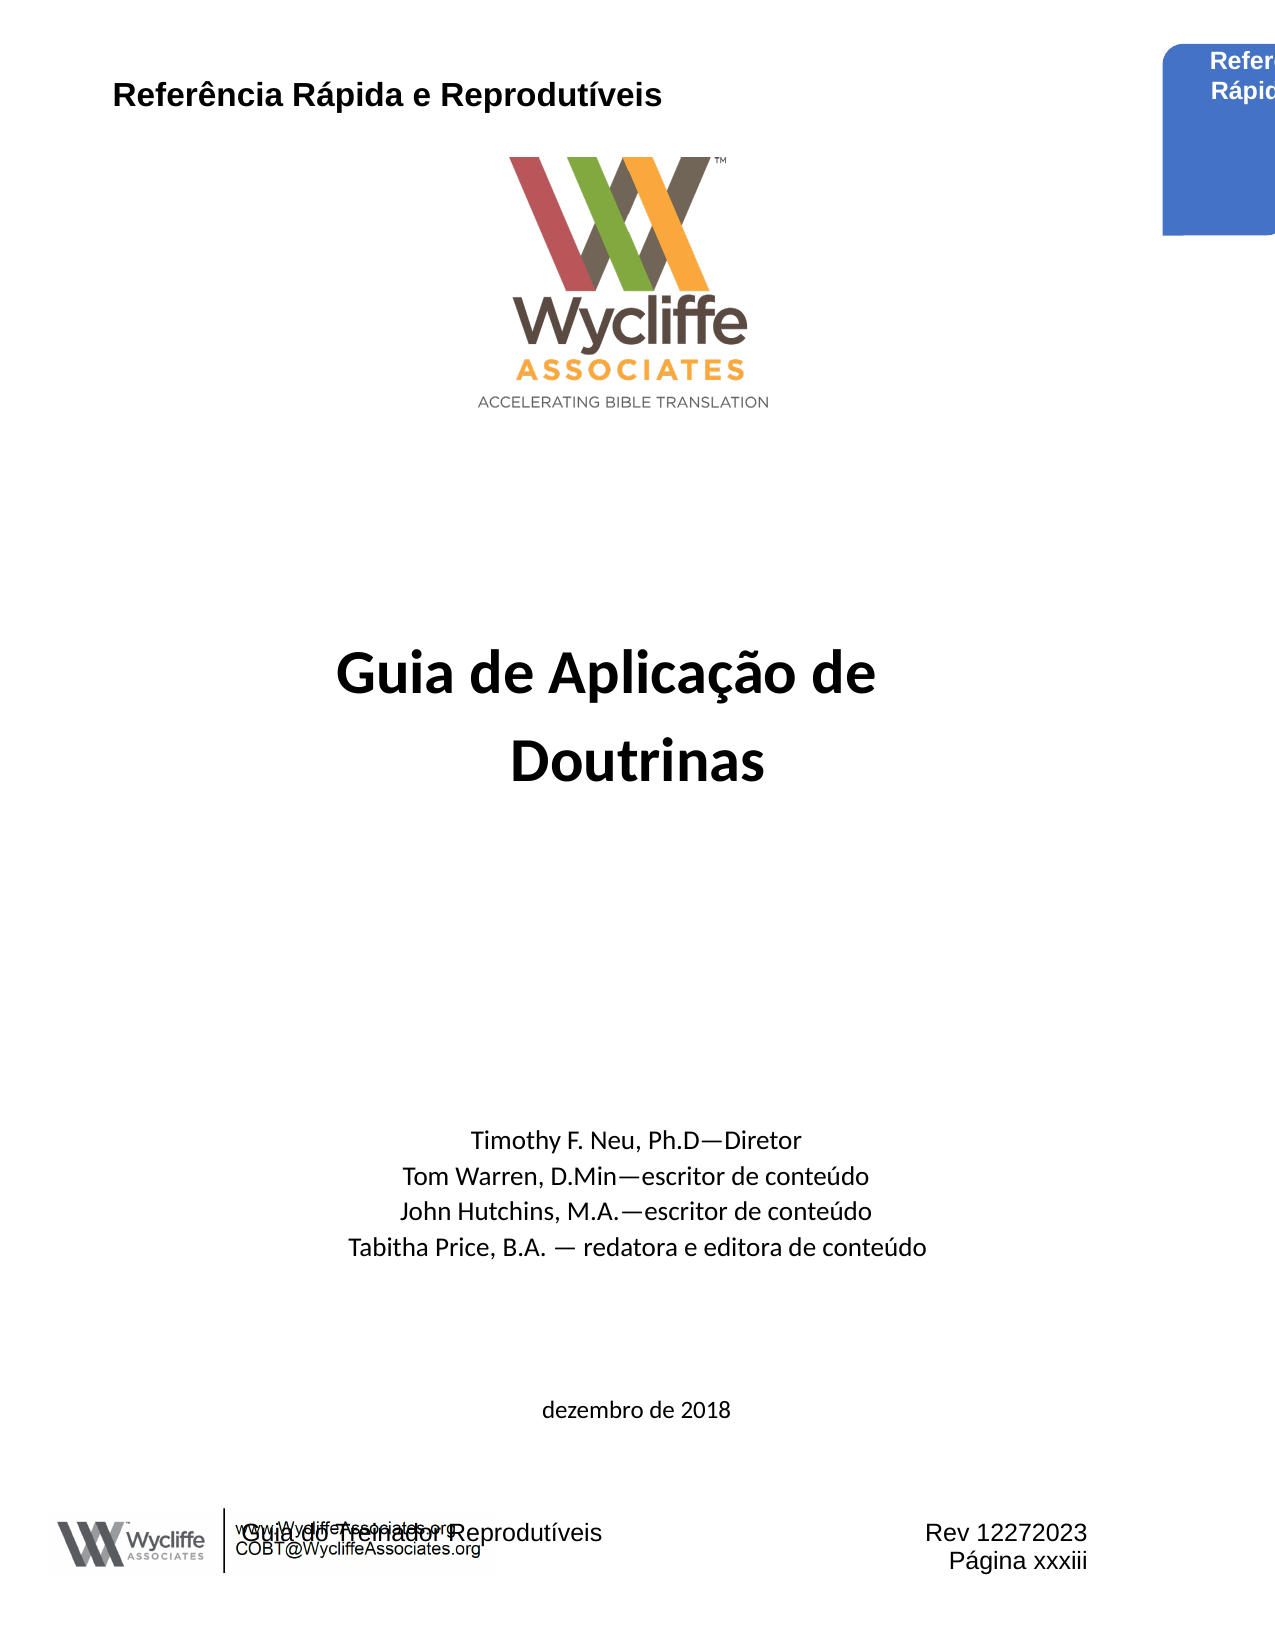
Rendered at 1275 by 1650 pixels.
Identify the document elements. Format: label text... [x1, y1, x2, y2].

picture [45, 1507, 498, 1574]
text Tom Warren, D.Min—escritor de conteúdo [112, 1159, 1160, 1192]
text John Hutchins, M.A.—escritor de conteúdo [112, 1194, 1160, 1227]
text dezembro de 2018 [112, 1394, 1161, 1424]
picture [468, 157, 788, 424]
text Guia de Aplicação de Doutrinas [218, 632, 994, 797]
text Tabitha Price, B.A. — redatora e editora de conteúdo [112, 1230, 1162, 1263]
text Timothy F. Neu, Ph.D—Diretor [112, 1123, 1160, 1156]
